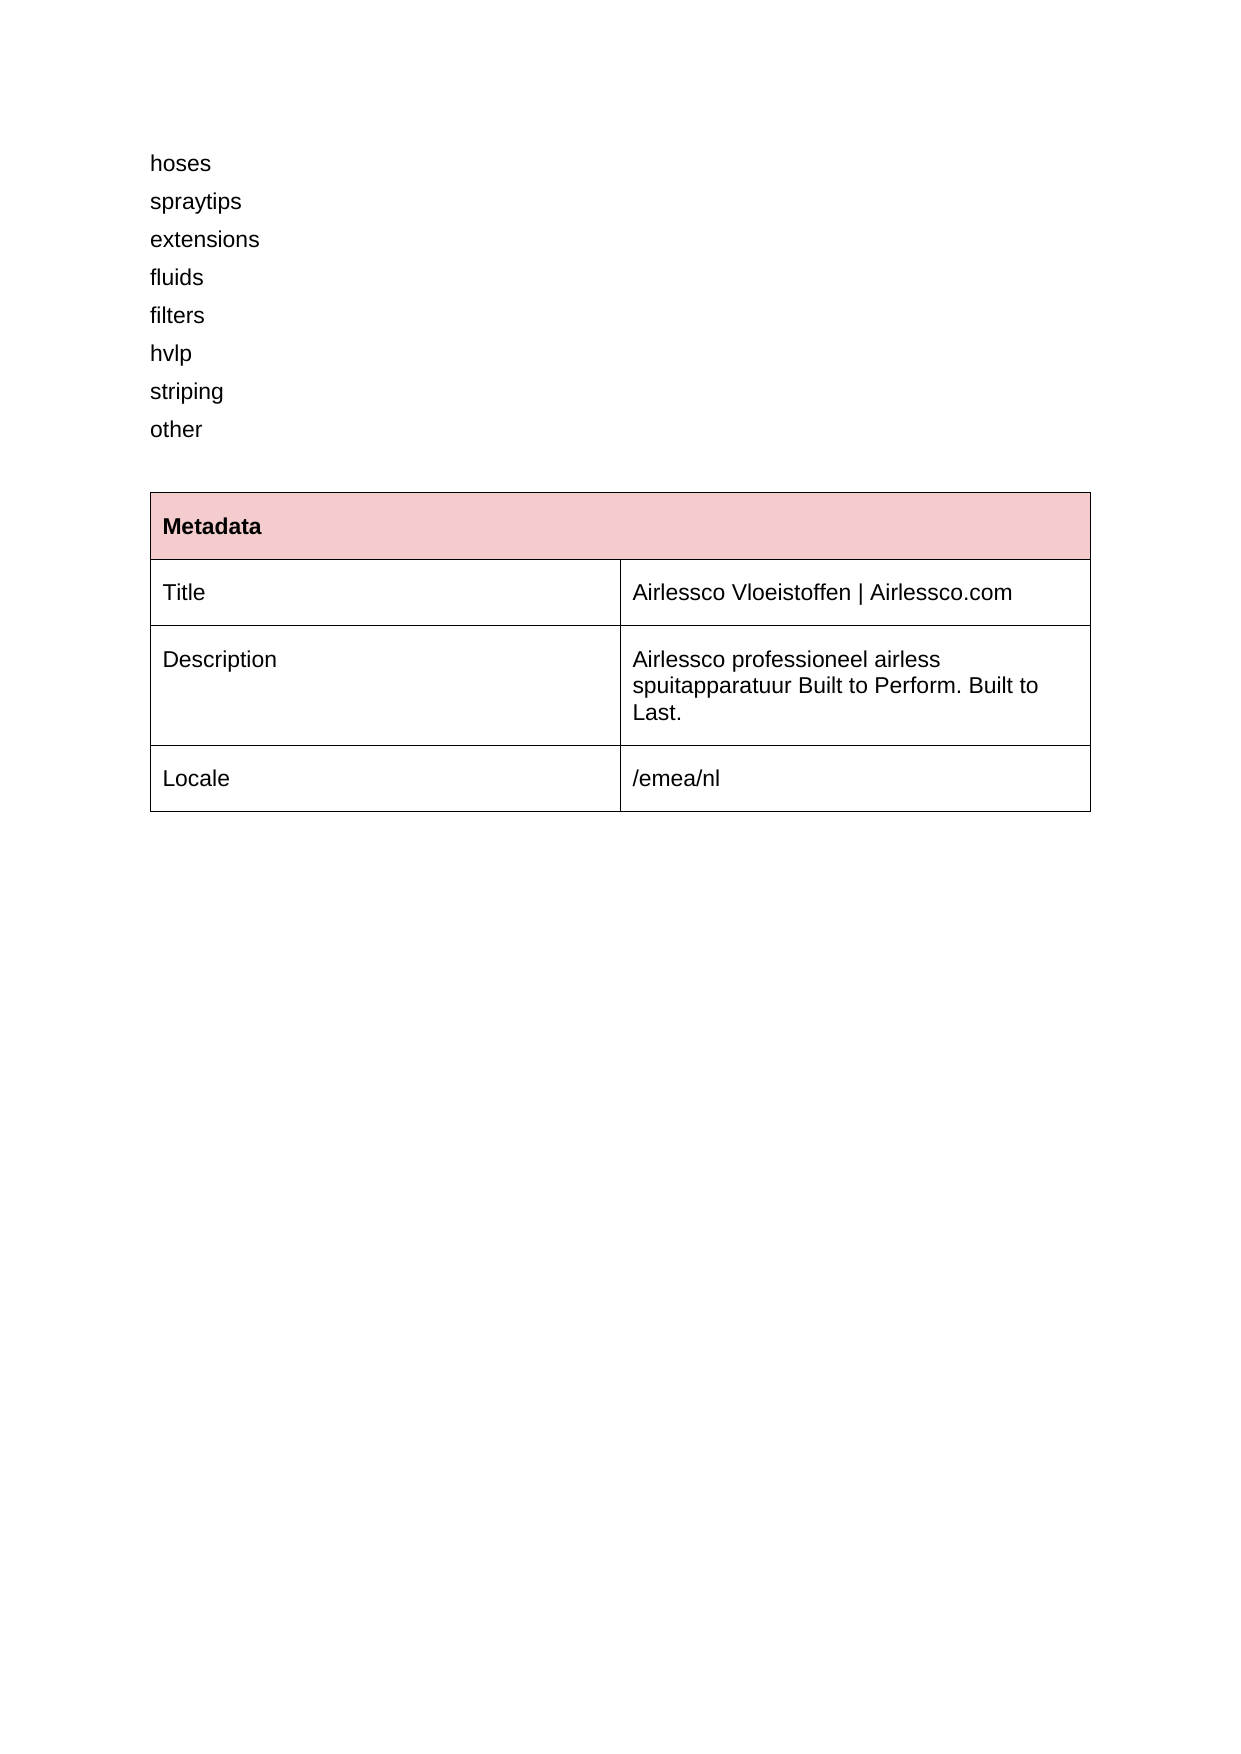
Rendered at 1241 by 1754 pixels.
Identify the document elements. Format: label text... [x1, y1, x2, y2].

table_cell Title [151, 560, 620, 625]
table_cell Airlessco Vloeistoffen | Airlessco.com [621, 560, 1090, 625]
table_cell /emea/nl [621, 746, 1090, 811]
table_header Metadata [151, 493, 1090, 559]
table_cell Locale [151, 746, 620, 811]
table_cell Airlessco professioneel airless spuitapparatuur Built to Perform. Built to Last. [621, 626, 1090, 744]
table_cell Description [151, 626, 620, 744]
